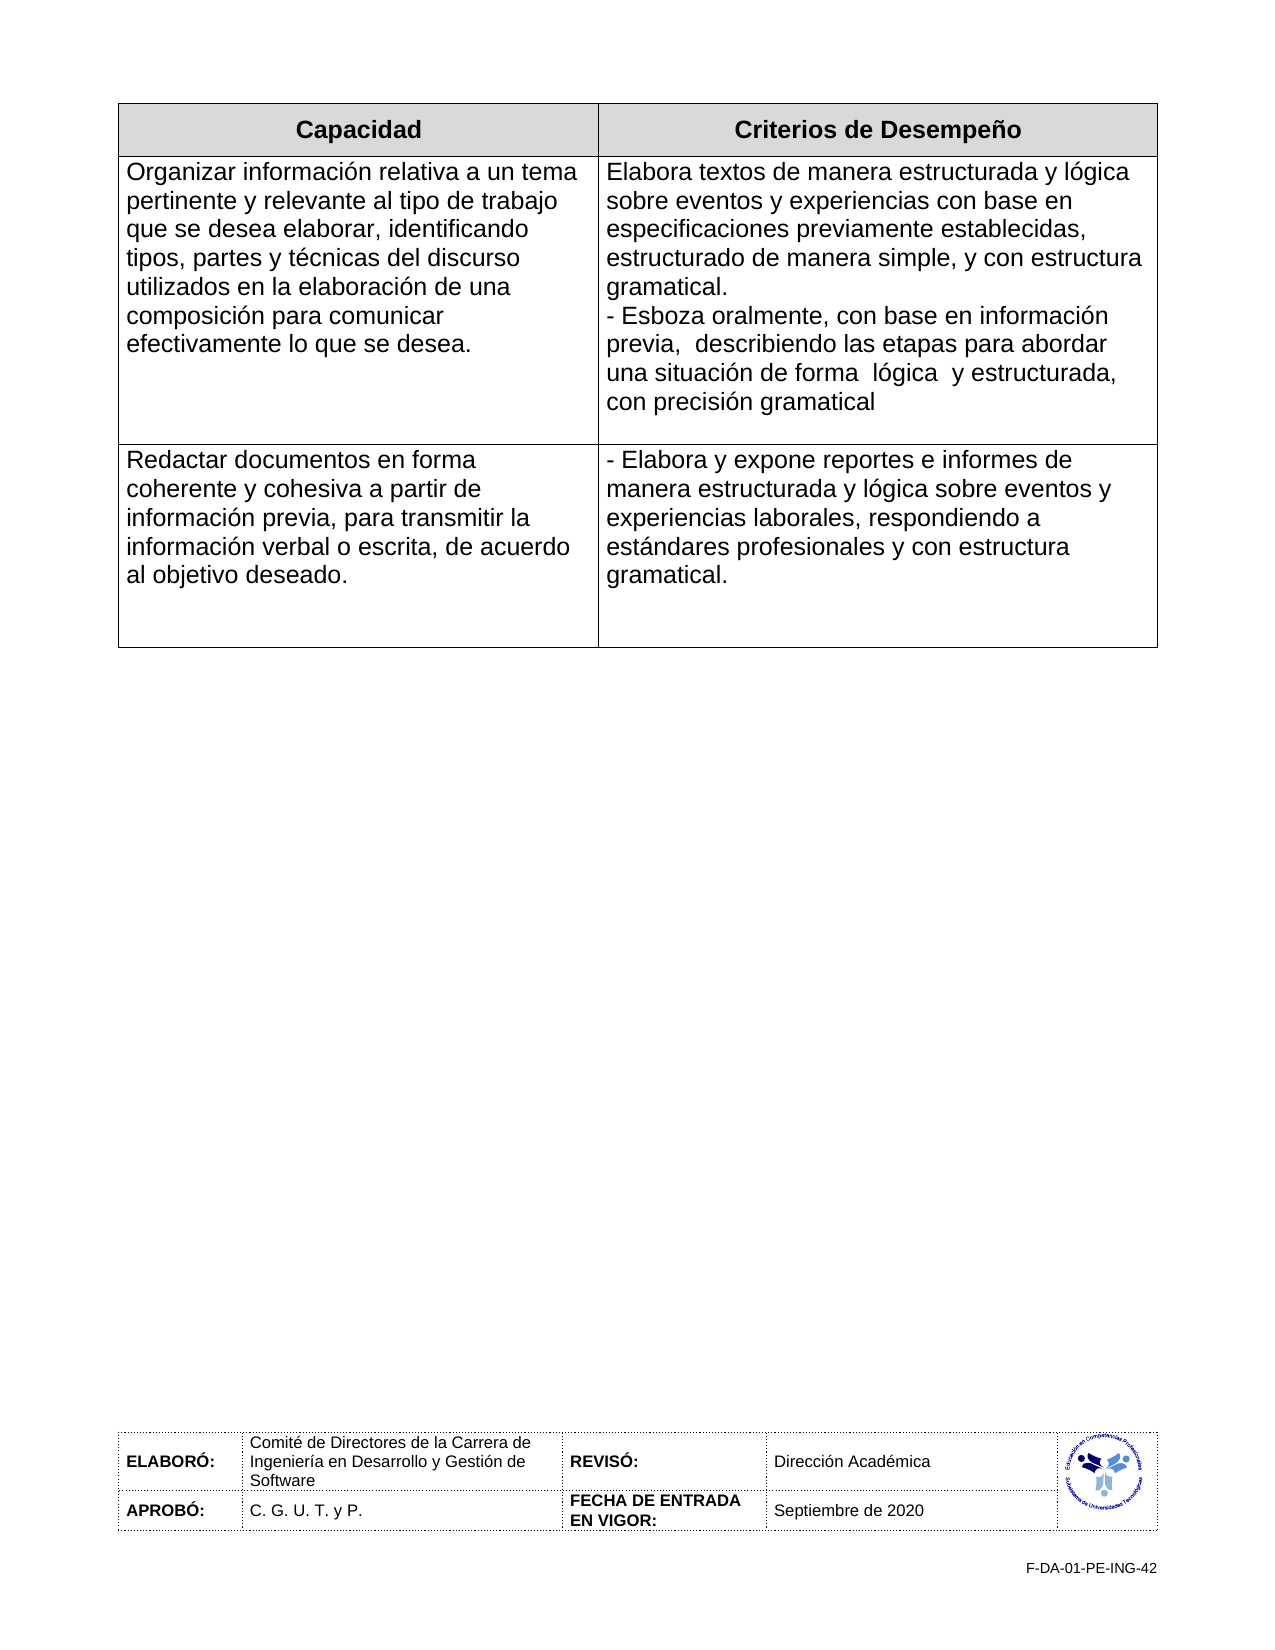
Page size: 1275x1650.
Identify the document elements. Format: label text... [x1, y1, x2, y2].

table_cell Elabora textos de manera estructurada y lógica sobre eventos y experiencias con base en especificaciones previamente establecidas, estructurado de manera simple, y con estructura gramatical. - Esboza oralmente, con base en información previa, describiendo las etapas para abordar una situación de forma lógica y estructurada, con precisión gramatical [599, 157, 1157, 444]
table_header Criterios de Desempeño [599, 104, 1157, 156]
table_cell Redactar documentos en forma coherente y cohesiva a partir de información previa, para transmitir la información verbal o escrita, de acuerdo al objetivo deseado. [119, 445, 598, 647]
table_header Capacidad [119, 104, 598, 156]
table_cell - Elabora y expone reportes e informes de manera estructurada y lógica sobre eventos y experiencias laborales, respondiendo a estándares profesionales y con estructura gramatical. [599, 445, 1157, 647]
table_cell Organizar información relativa a un tema pertinente y relevante al tipo de trabajo que se desea elaborar, identificando tipos, partes y técnicas del discurso utilizados en la elaboración de una composición para comunicar efectivamente lo que se desea. [119, 157, 598, 444]
